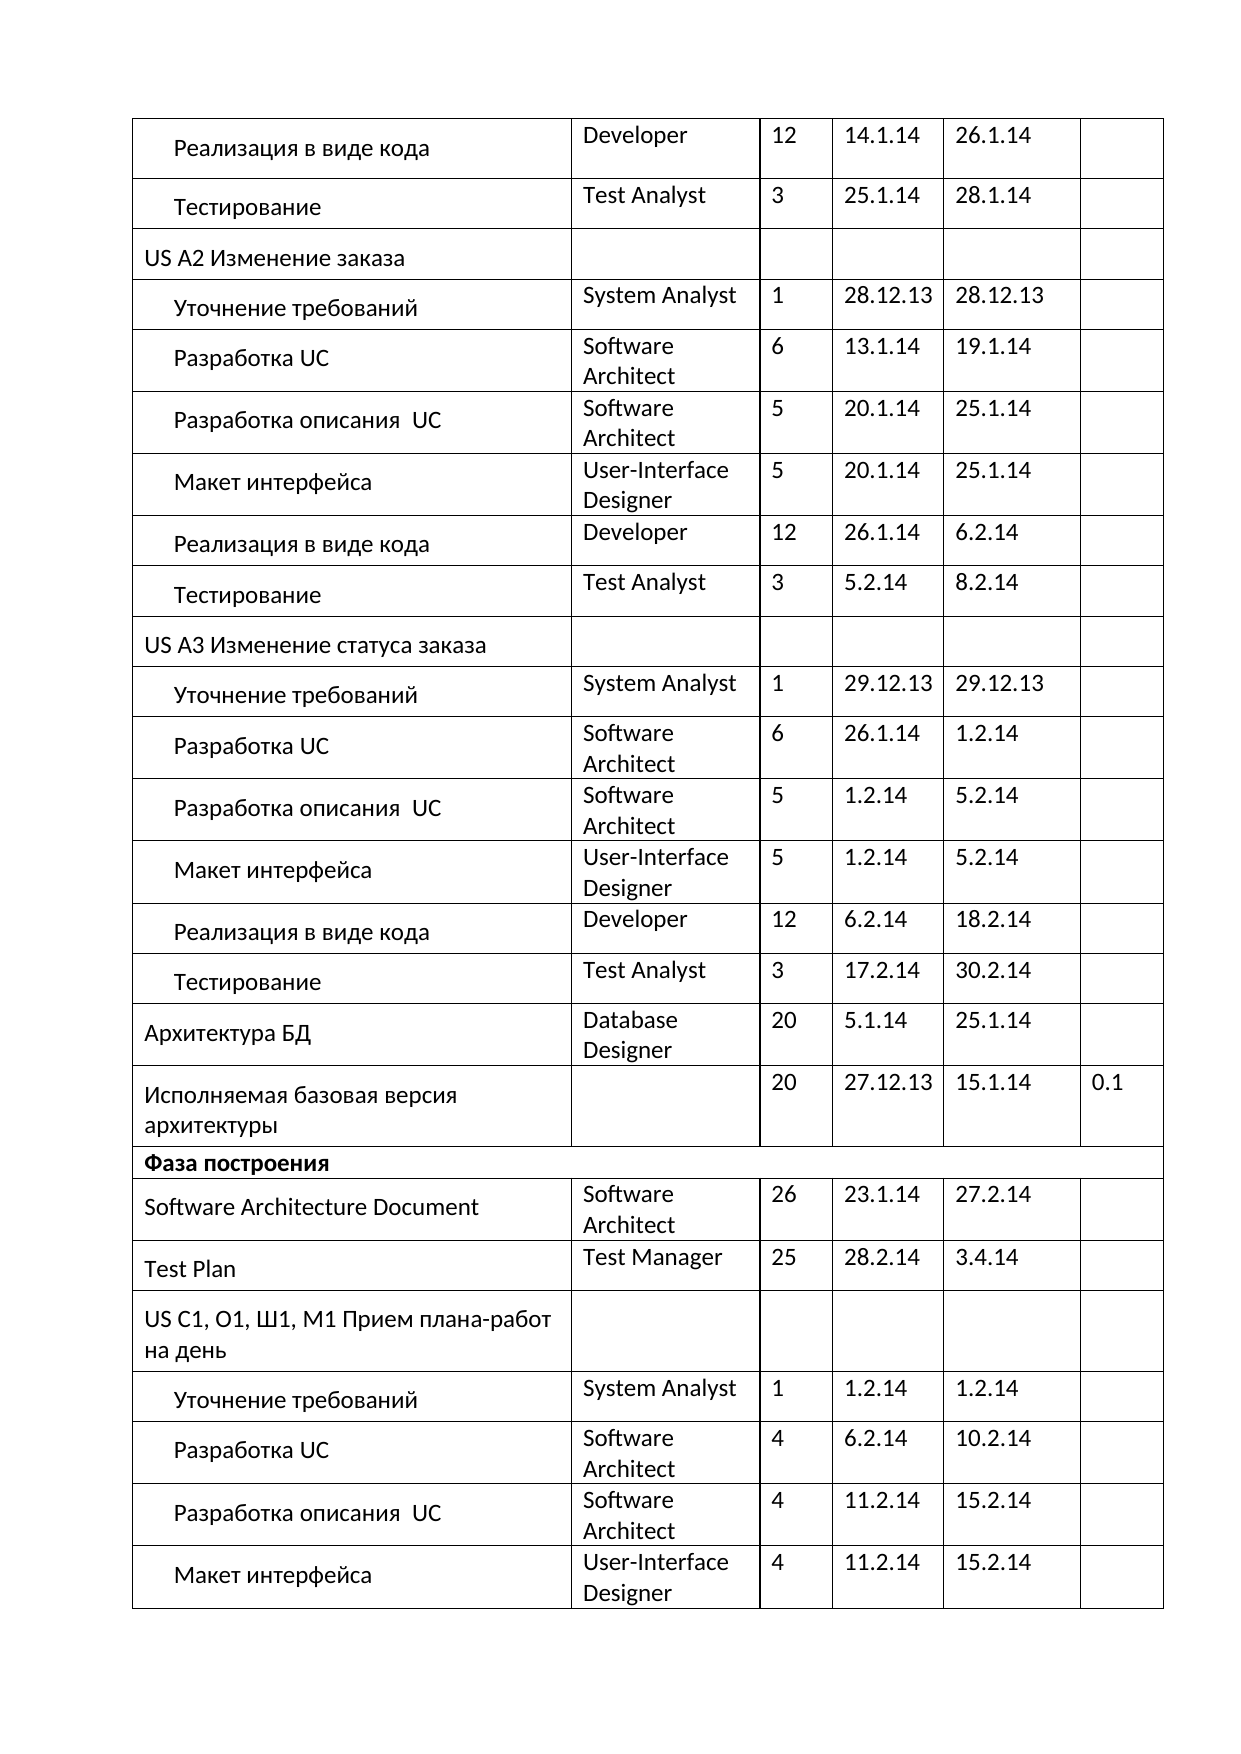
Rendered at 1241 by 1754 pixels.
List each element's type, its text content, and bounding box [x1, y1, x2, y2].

table_cell US А2 Изменение заказа [133, 229, 571, 278]
table_cell Software Architect [572, 392, 759, 453]
table_cell 26.1.14 [833, 516, 943, 565]
table_cell [1081, 1422, 1163, 1483]
table_cell [1081, 1004, 1163, 1065]
table_cell 4 [761, 1422, 832, 1483]
table_cell 11.2.14 [833, 1546, 943, 1607]
table_cell 28.12.13 [833, 280, 943, 329]
table_cell [1081, 1179, 1163, 1240]
table_cell Developer [572, 904, 759, 953]
table_cell [572, 229, 759, 278]
table_cell Test Analyst [572, 566, 759, 616]
table_cell 27.12.13 [833, 1066, 943, 1146]
table_cell 1 [761, 280, 832, 329]
table_cell System Analyst [572, 280, 759, 329]
table_cell 27.2.14 [944, 1179, 1080, 1240]
table_cell 1.2.14 [944, 1372, 1080, 1421]
table_cell 28.1.14 [944, 179, 1080, 228]
table_cell [944, 229, 1080, 278]
table_cell 15.1.14 [944, 1066, 1080, 1146]
table_cell 25.1.14 [944, 1004, 1080, 1065]
table_cell [1081, 954, 1163, 1003]
table_cell [833, 617, 943, 666]
table_cell [1081, 904, 1163, 953]
table_cell User-Interface Designer [572, 1546, 759, 1607]
table_cell 5.2.14 [833, 566, 943, 616]
table_cell 25 [761, 1241, 832, 1290]
table_cell 28.2.14 [833, 1241, 943, 1290]
table_cell [572, 617, 759, 666]
table_cell Database Designer [572, 1004, 759, 1065]
table_cell Архитектура БД [133, 1004, 571, 1065]
table_cell Разработка UC [133, 717, 571, 778]
table_cell 15.2.14 [944, 1546, 1080, 1607]
table_cell 28.12.13 [944, 280, 1080, 329]
table_cell [1081, 392, 1163, 453]
table_cell 20.1.14 [833, 454, 943, 515]
table_cell [833, 1291, 943, 1371]
table_cell Макет интерфейса [133, 454, 571, 515]
table_cell [944, 617, 1080, 666]
table_cell 11.2.14 [833, 1484, 943, 1545]
table_cell 25.1.14 [944, 392, 1080, 453]
table_cell 12 [761, 904, 832, 953]
table_cell Тестирование [133, 179, 571, 228]
table_cell User-Interface Designer [572, 454, 759, 515]
table_cell [1081, 119, 1163, 178]
table_cell Реализация в виде кода [133, 516, 571, 565]
table_cell [833, 229, 943, 278]
table_cell 3 [761, 566, 832, 616]
table_cell 6.2.14 [944, 516, 1080, 565]
table_cell Software Architect [572, 1179, 759, 1240]
table_cell 20 [761, 1004, 832, 1065]
table_cell 20.1.14 [833, 392, 943, 453]
table_cell Тестирование [133, 954, 571, 1003]
table_cell Уточнение требований [133, 1372, 571, 1421]
table_cell Реализация в виде кода [133, 904, 571, 953]
table_cell Реализация в виде кода [133, 119, 571, 178]
table_cell 19.1.14 [944, 330, 1080, 391]
table_cell User-Interface Designer [572, 841, 759, 902]
table_cell 3 [761, 179, 832, 228]
table_cell 15.2.14 [944, 1484, 1080, 1545]
table_cell 8.2.14 [944, 566, 1080, 616]
table_cell [1081, 516, 1163, 565]
table_cell Макет интерфейса [133, 841, 571, 902]
table_cell [1081, 1372, 1163, 1421]
table_cell [761, 617, 832, 666]
table_cell 5 [761, 841, 832, 902]
table_cell Software Architect [572, 717, 759, 778]
table_cell 10.2.14 [944, 1422, 1080, 1483]
table_cell [1081, 617, 1163, 666]
table_cell 5 [761, 454, 832, 515]
table_cell 5.2.14 [944, 779, 1080, 840]
table_cell 30.2.14 [944, 954, 1080, 1003]
table_cell [1081, 779, 1163, 840]
table_cell 5 [761, 779, 832, 840]
table_cell 0.1 [1081, 1066, 1163, 1146]
table_cell Фаза построения [133, 1147, 1163, 1178]
table_cell 17.2.14 [833, 954, 943, 1003]
table_cell [944, 1291, 1080, 1371]
table_cell US А3 Изменение статуса заказа [133, 617, 571, 666]
table_cell [1081, 179, 1163, 228]
table_cell [1081, 280, 1163, 329]
table_cell 26.1.14 [833, 717, 943, 778]
table_cell 5.1.14 [833, 1004, 943, 1065]
table_cell [761, 229, 832, 278]
table_cell [1081, 841, 1163, 902]
table_cell 1.2.14 [833, 779, 943, 840]
table_cell [1081, 1546, 1163, 1607]
table_cell 6.2.14 [833, 1422, 943, 1483]
table_cell Уточнение требований [133, 667, 571, 716]
table_cell 5.2.14 [944, 841, 1080, 902]
table_cell Исполняемая базовая версия архитектуры [133, 1066, 571, 1146]
table_cell 5 [761, 392, 832, 453]
table_cell [1081, 454, 1163, 515]
table_cell Разработка описания UC [133, 1484, 571, 1545]
table_cell 29.12.13 [833, 667, 943, 716]
table_cell Уточнение требований [133, 280, 571, 329]
table_cell 18.2.14 [944, 904, 1080, 953]
table_cell Developer [572, 119, 759, 178]
table_cell [1081, 1291, 1163, 1371]
table_cell 29.12.13 [944, 667, 1080, 716]
table_cell 4 [761, 1484, 832, 1545]
table_cell Разработка описания UC [133, 779, 571, 840]
table_cell Разработка UC [133, 1422, 571, 1483]
table_cell [1081, 1241, 1163, 1290]
table_cell Test Manager [572, 1241, 759, 1290]
table_cell Software Architect [572, 330, 759, 391]
table_cell [1081, 1484, 1163, 1545]
table_cell [572, 1066, 759, 1146]
table_cell 1.2.14 [944, 717, 1080, 778]
table_cell 1 [761, 1372, 832, 1421]
table_cell Developer [572, 516, 759, 565]
table_cell 4 [761, 1546, 832, 1607]
table_cell [761, 1291, 832, 1371]
table_cell System Analyst [572, 667, 759, 716]
table_cell [572, 1291, 759, 1371]
table_cell 3 [761, 954, 832, 1003]
table_cell 14.1.14 [833, 119, 943, 178]
table_cell Test Analyst [572, 179, 759, 228]
table_cell 1.2.14 [833, 841, 943, 902]
table_cell [1081, 229, 1163, 278]
table_cell 23.1.14 [833, 1179, 943, 1240]
table_cell System Analyst [572, 1372, 759, 1421]
table_cell 1 [761, 667, 832, 716]
table_cell 1.2.14 [833, 1372, 943, 1421]
table_cell 12 [761, 516, 832, 565]
table_cell [1081, 330, 1163, 391]
table_cell Тестирование [133, 566, 571, 616]
table_cell 6 [761, 717, 832, 778]
table_cell 6.2.14 [833, 904, 943, 953]
table_cell 20 [761, 1066, 832, 1146]
table_cell 6 [761, 330, 832, 391]
table_cell 25.1.14 [833, 179, 943, 228]
table_cell Software Architect [572, 1422, 759, 1483]
table_cell 12 [761, 119, 832, 178]
table_cell [1081, 566, 1163, 616]
table_cell 26.1.14 [944, 119, 1080, 178]
table_cell 26 [761, 1179, 832, 1240]
table_cell Test Analyst [572, 954, 759, 1003]
table_cell 13.1.14 [833, 330, 943, 391]
table_cell Software Architect [572, 779, 759, 840]
table_cell Макет интерфейса [133, 1546, 571, 1607]
table_cell 3.4.14 [944, 1241, 1080, 1290]
table_cell Test Plan [133, 1241, 571, 1290]
table_cell 25.1.14 [944, 454, 1080, 515]
table_cell Software Architect [572, 1484, 759, 1545]
table_cell [1081, 667, 1163, 716]
table_cell Разработка описания UC [133, 392, 571, 453]
table_cell Software Architecture Document [133, 1179, 571, 1240]
table_cell Разработка UC [133, 330, 571, 391]
table_cell [1081, 717, 1163, 778]
table_cell US C1, О1, Ш1, М1 Прием плана-работ на день [133, 1291, 571, 1371]
